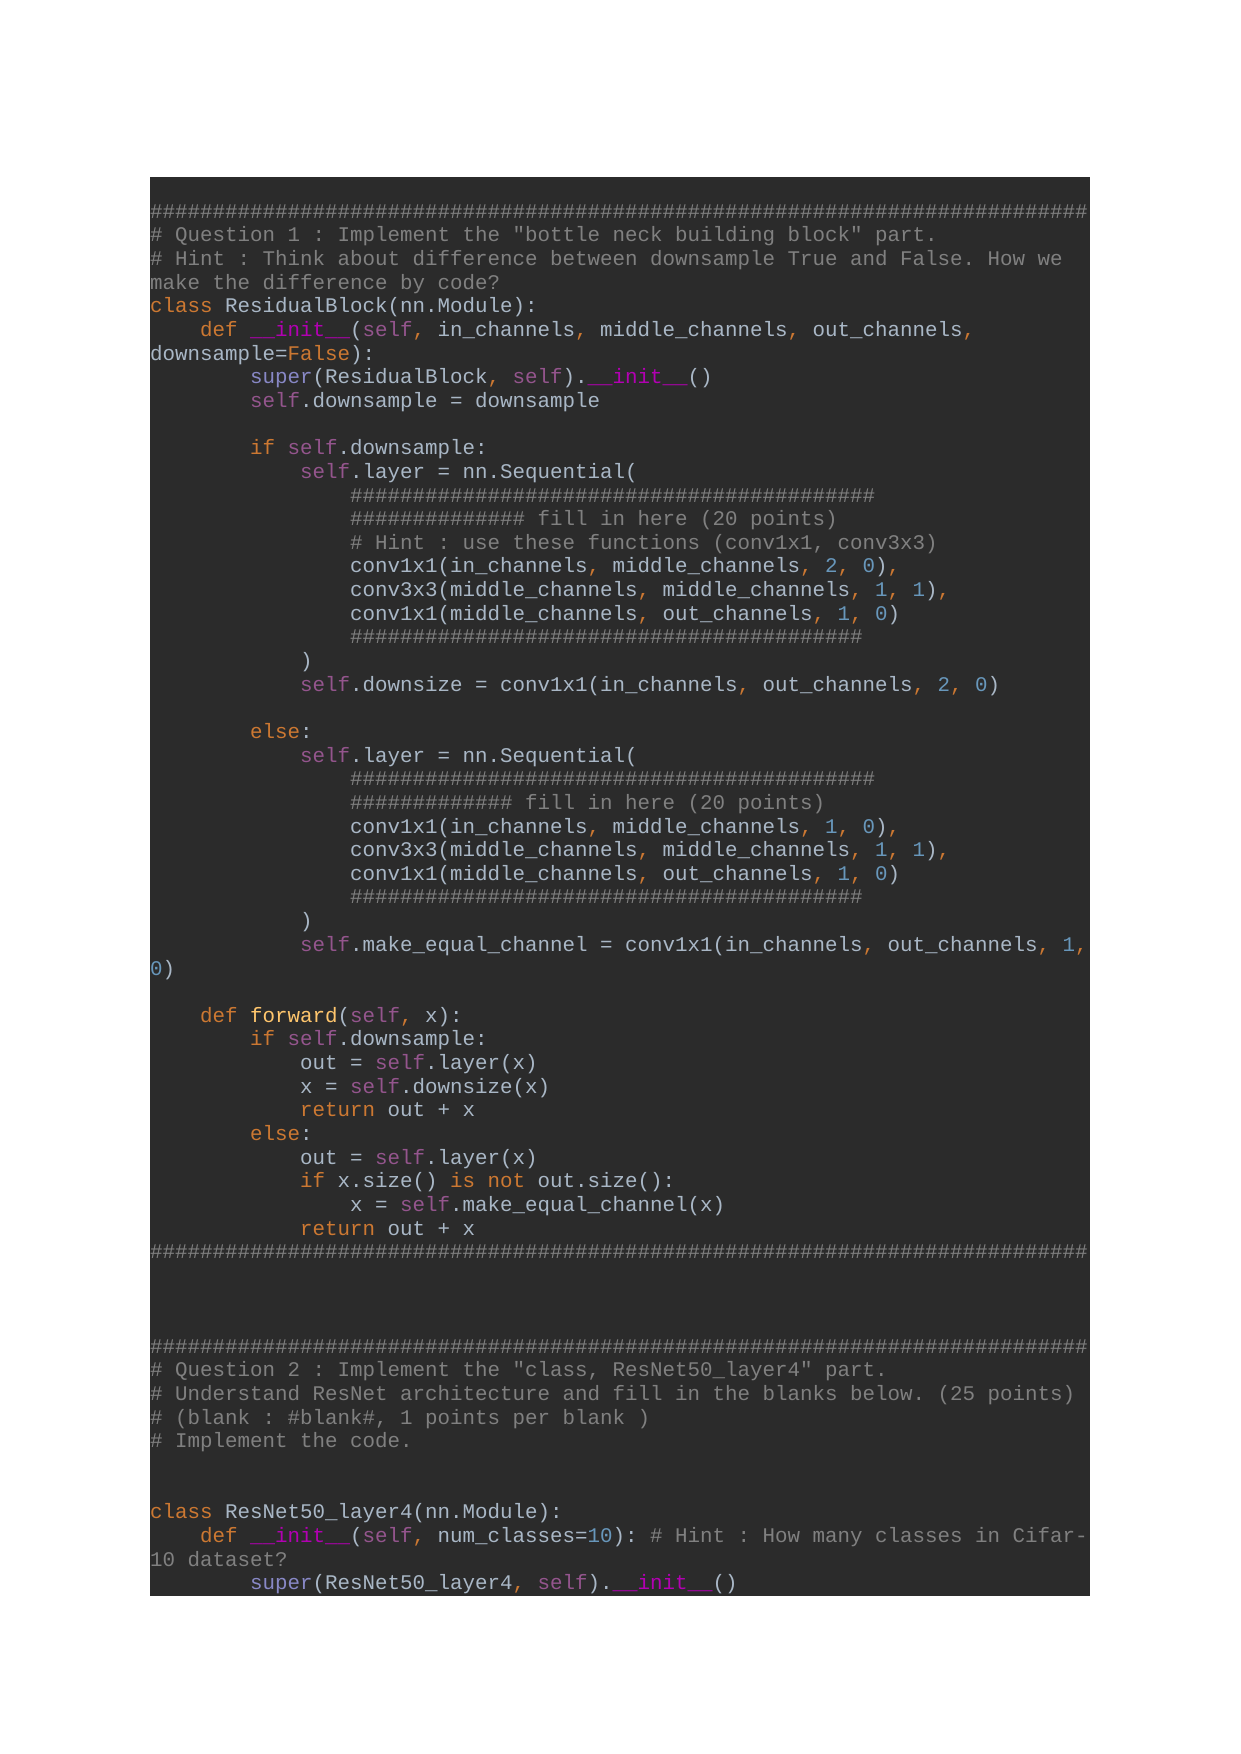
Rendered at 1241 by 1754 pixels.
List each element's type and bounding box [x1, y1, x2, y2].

text [150, 177, 1090, 1596]
